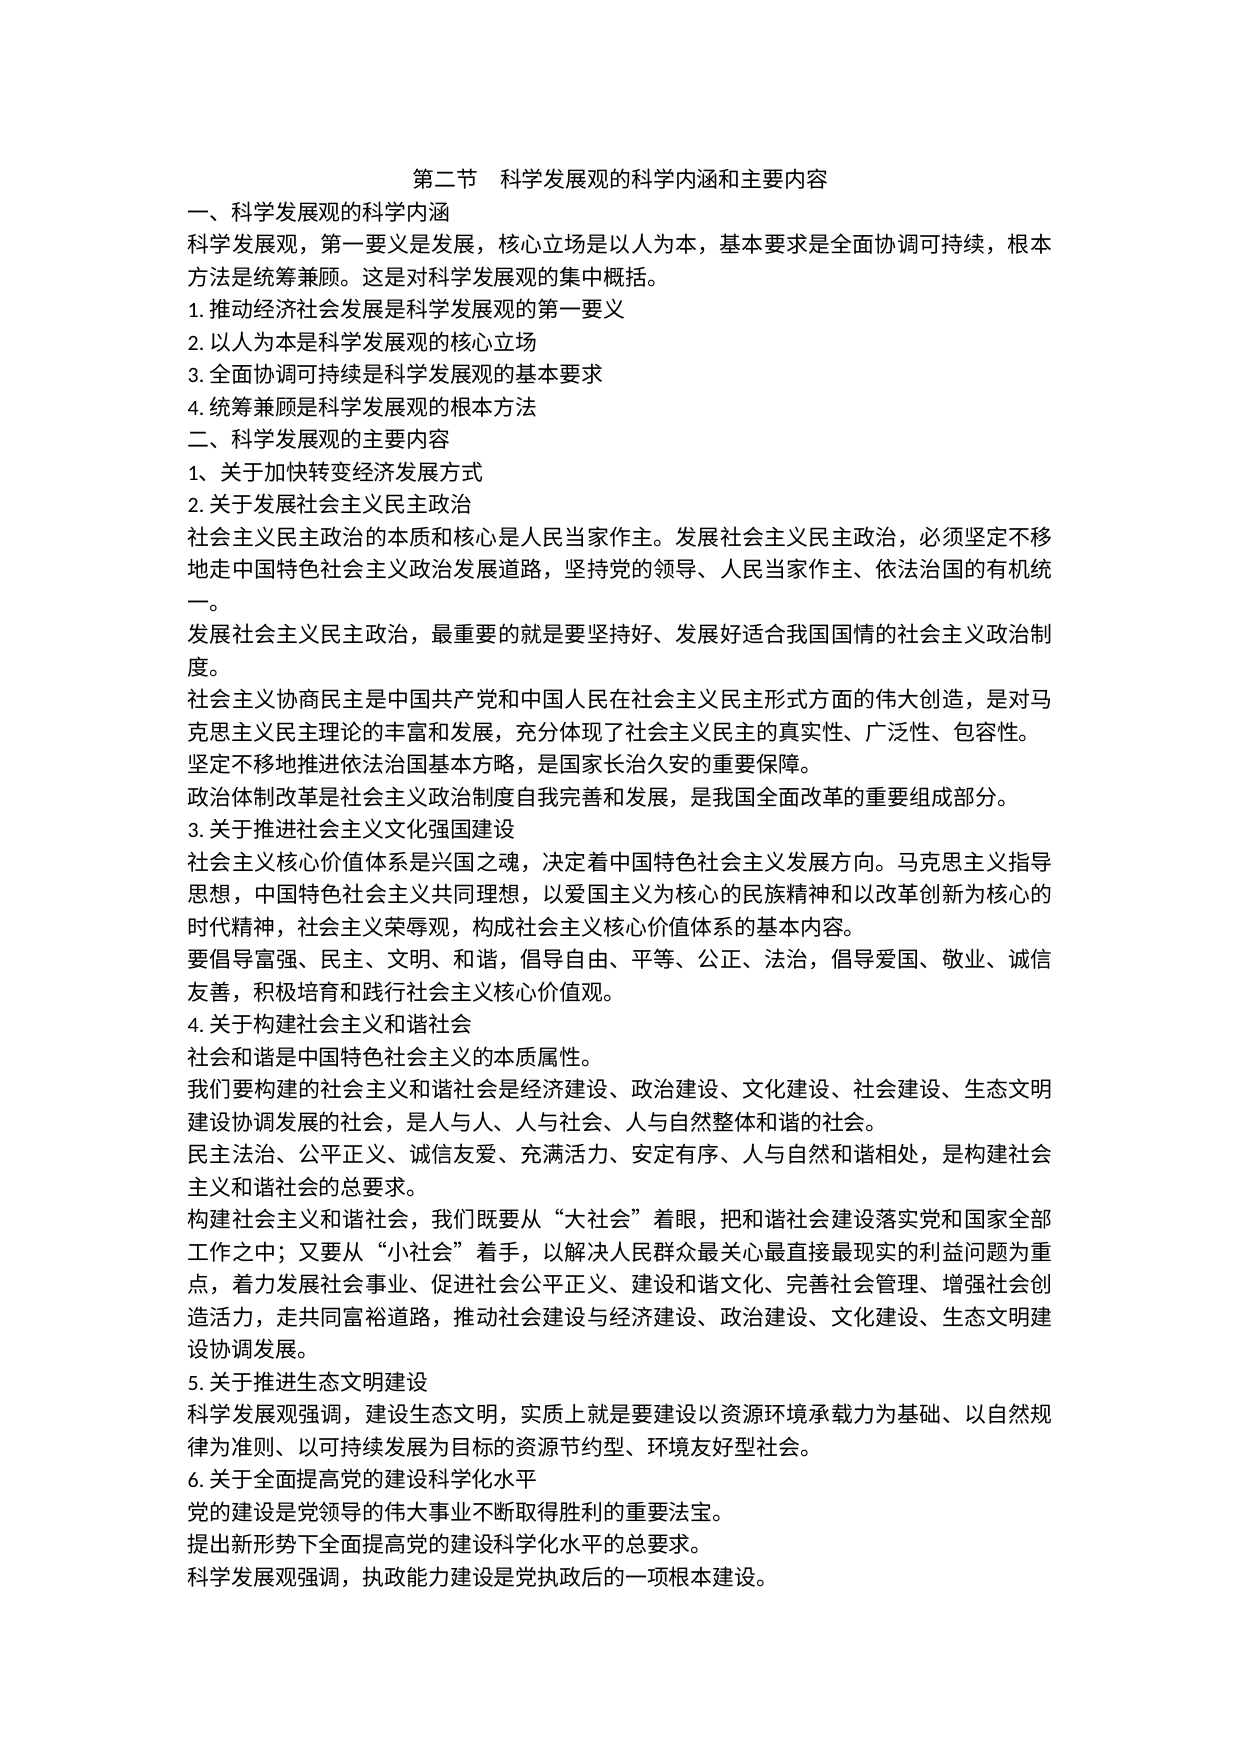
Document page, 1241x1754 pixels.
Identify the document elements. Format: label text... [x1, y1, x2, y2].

list 党的建设是党领导的伟大事业不断取得胜利的重要法宝。 [187, 1494, 1053, 1527]
list 政治体制改革是社会主义政治制度自我完善和发展，是我国全面改革的重要组成部分。 [187, 779, 1053, 812]
list 推动经济社会发展是科学发展观的第一要义 [187, 292, 1053, 324]
list 民主法治、公平正义、诚信友爱、充满活力、安定有序、人与自然和谐相处，是构建社会主义和谐社会的总要求。 [187, 1137, 1053, 1202]
text 第二节 科学发展观的科学内涵和主要内容 [187, 162, 1053, 194]
list 我们要构建的社会主义和谐社会是经济建设、政治建设、文化建设、社会建设、生态文明建设协调发展的社会，是人与人、人与社会、人与自然整体和谐的社会。 [187, 1072, 1053, 1137]
list 2. 关于发展社会主义民主政治 [187, 487, 1053, 519]
list 提出新形势下全面提高党的建设科学化水平的总要求。 [187, 1527, 1053, 1559]
list 科学发展观强调，建设生态文明，实质上就是要建设以资源环境承载力为基础、以自然规律为准则、以可持续发展为目标的资源节约型、环境友好型社会。 [187, 1397, 1053, 1462]
list 社会和谐是中国特色社会主义的本质属性。 [187, 1039, 1053, 1072]
list 5. 关于推进生态文明建设 [187, 1364, 1053, 1397]
list 1、关于加快转变经济发展方式 [187, 454, 1053, 487]
list 发展社会主义民主政治，最重要的就是要坚持好、发展好适合我国国情的社会主义政治制度。 [187, 617, 1053, 682]
text 科学发展观，第一要义是发展，核心立场是以人为本，基本要求是全面协调可持续，根本方法是统筹兼顾。这是对科学发展观的集中概括。 [187, 227, 1053, 292]
list 统筹兼顾是科学发展观的根本方法 [187, 389, 1053, 422]
list 6. 关于全面提高党的建设科学化水平 [187, 1462, 1053, 1494]
list 二、科学发展观的主要内容 [187, 422, 1053, 454]
list 4. 关于构建社会主义和谐社会 [187, 1007, 1053, 1039]
list 要倡导富强、民主、文明、和谐，倡导自由、平等、公正、法治，倡导爱国、敬业、诚信、友善，积极培育和践行社会主义核心价值观。 [187, 942, 1053, 1007]
list 以人为本是科学发展观的核心立场 [187, 324, 1053, 357]
list 社会主义核心价值体系是兴国之魂，决定着中国特色社会主义发展方向。马克思主义指导思想，中国特色社会主义共同理想，以爱国主义为核心的民族精神和以改革创新为核心的时代精神，社会主义荣辱观，构成社会主义核心价值体系的基本内容。 [187, 844, 1053, 942]
list 全面协调可持续是科学发展观的基本要求 [187, 357, 1053, 389]
list 社会主义民主政治的本质和核心是人民当家作主。发展社会主义民主政治，必须坚定不移地走中国特色社会主义政治发展道路，坚持党的领导、人民当家作主、依法治国的有机统一。 [187, 519, 1053, 617]
list 构建社会主义和谐社会，我们既要从“大社会”着眼，把和谐社会建设落实党和国家全部工作之中；又要从“小社会”着手，以解决人民群众最关心最直接最现实的利益问题为重点，着力发展社会事业、促进社会公平正义、建设和谐文化、完善社会管理、增强社会创造活力，走共同富裕道路，推动社会建设与经济建设、政治建设、文化建设、生态文明建设协调发展。 [187, 1202, 1053, 1364]
list 关于推进社会主义文化强国建设 [187, 812, 1053, 844]
list 科学发展观强调，执政能力建设是党执政后的一项根本建设。 [187, 1559, 1053, 1592]
list 坚定不移地推进依法治国基本方略，是国家长治久安的重要保障。 [187, 747, 1053, 779]
list 社会主义协商民主是中国共产党和中国人民在社会主义民主形式方面的伟大创造，是对马克思主义民主理论的丰富和发展，充分体现了社会主义民主的真实性、广泛性、包容性。 [187, 682, 1053, 747]
text 一、科学发展观的科学内涵 [187, 194, 1053, 227]
